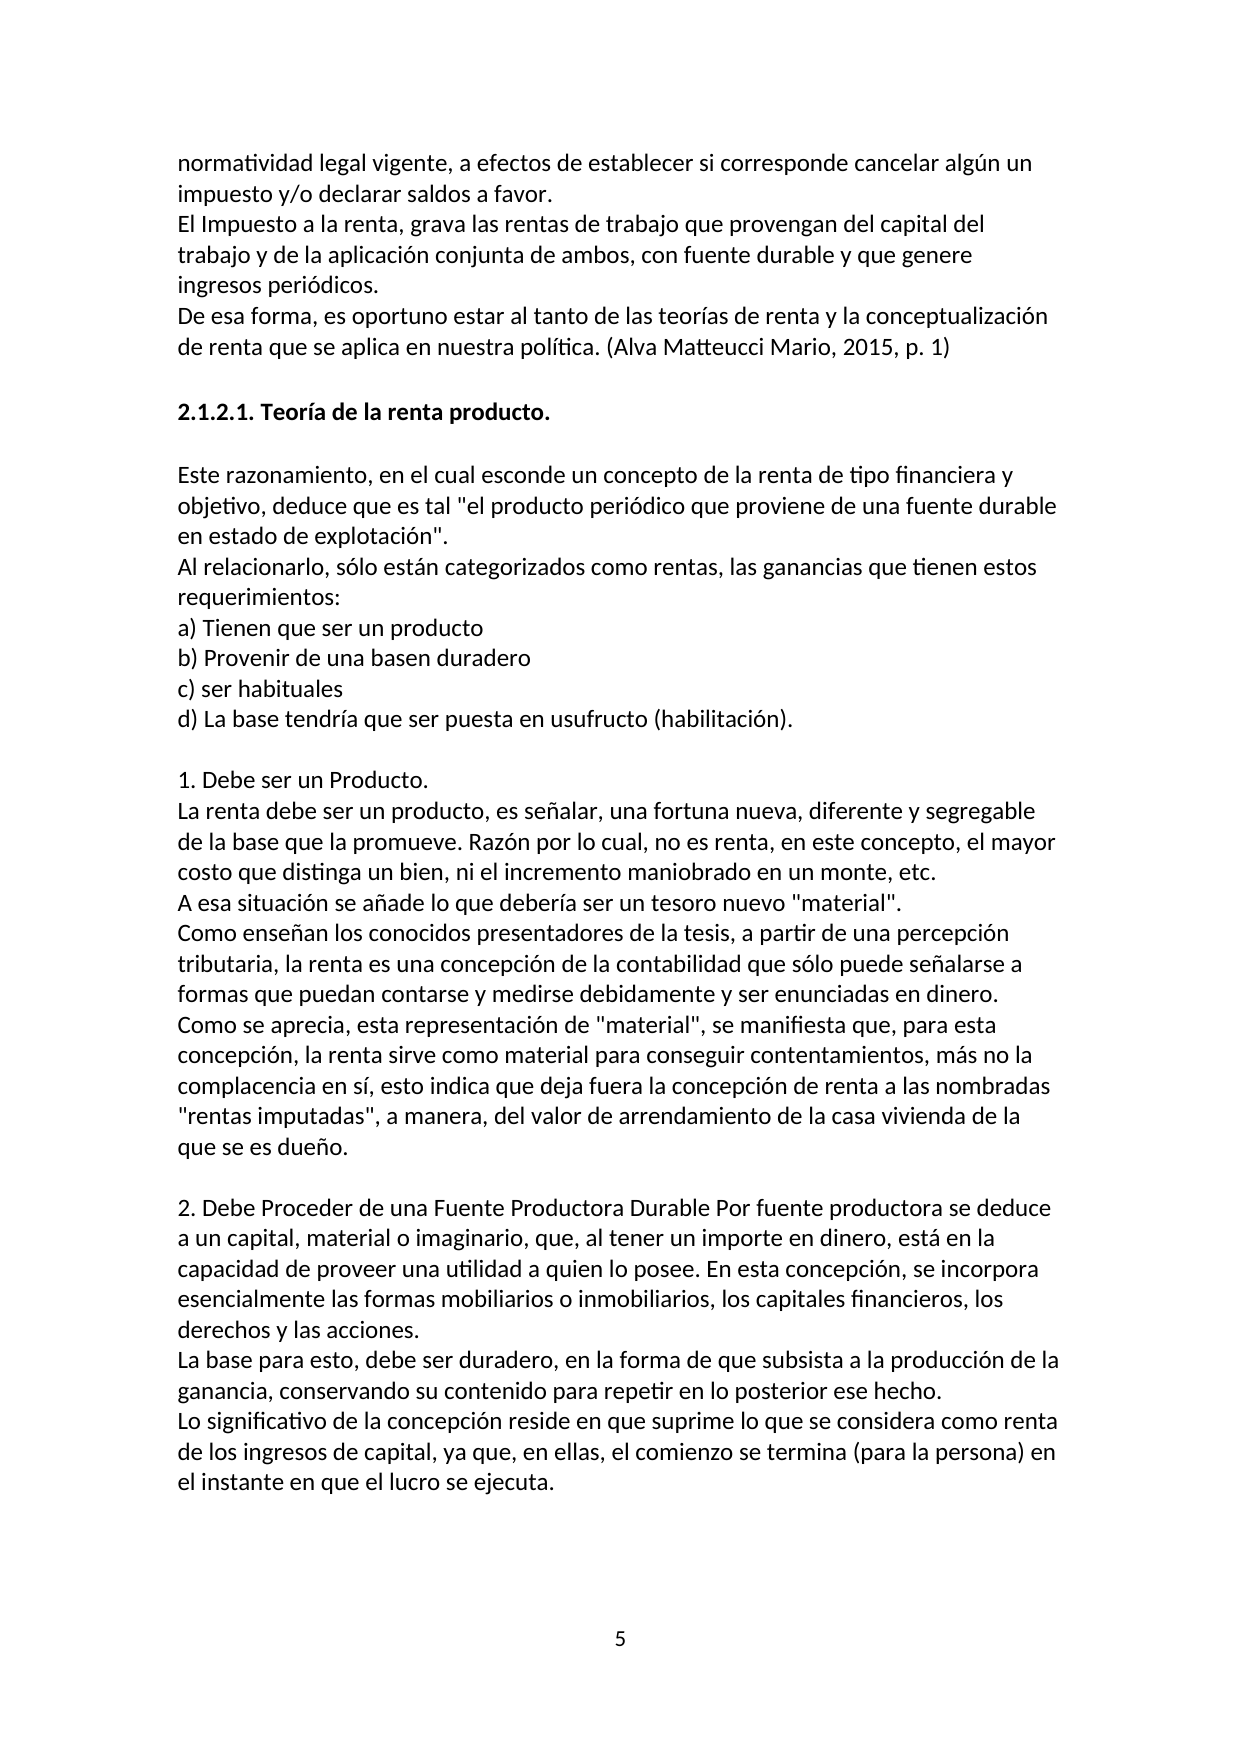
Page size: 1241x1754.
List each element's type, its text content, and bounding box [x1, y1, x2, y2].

text complacencia en sí, esto indica que deja fuera la concepción de renta a las nombradas "rentas imputadas", a manera, del valor de arrendamiento de la casa vivienda de la que se es dueño. [177, 1070, 1063, 1161]
text b) Provenir de una basen duradero [177, 642, 1063, 673]
text De esa forma, es oportuno estar al tanto de las teorías de renta y la conceptualización de renta que se aplica en nuestra política. (Alva Matteucci Mario, 2015, p. 1) [177, 300, 1063, 361]
text 1. Debe ser un Producto. [177, 764, 1063, 795]
text a) Tienen que ser un producto [177, 612, 1063, 642]
text La base para esto, debe ser duradero, en la forma de que subsista a la producción de la ganancia, conservando su contenido para repetir en lo posterior ese hecho. [177, 1344, 1063, 1406]
text Al relacionarlo, sólo están categorizados como rentas, las ganancias que tienen estos requerimientos: [177, 551, 1063, 612]
text 2. Debe Proceder de una Fuente Productora Durable Por fuente productora se deduce a un capital, material o imaginario, que, al tener un importe en dinero, está en la capacidad de proveer una utilidad a quien lo posee. En esta concepción, se incorpora esencialmente las formas mobiliarios o inmobiliarios, los capitales financieros, los derechos y las acciones. [177, 1192, 1063, 1344]
text La renta debe ser un producto, es señalar, una fortuna nueva, diferente y segregable de la base que la promueve. Razón por lo cual, no es renta, en este concepto, el mayor costo que distinga un bien, ni el incremento maniobrado en un monte, etc. [177, 795, 1063, 887]
text Como enseñan los conocidos presentadores de la tesis, a partir de una percepción tributaria, la renta es una concepción de la contabilidad que sólo puede señalarse a formas que puedan contarse y medirse debidamente y ser enunciadas en dinero. Como se aprecia, esta representación de "material", se manifiesta que, para esta concepción, la renta sirve como material para conseguir contentamientos, más no la [177, 917, 1063, 1070]
subtitle 2.1.2.1. Teoría de la renta producto. [177, 396, 1063, 426]
text c) ser habituales [177, 673, 1063, 703]
text d) La base tendría que ser puesta en usufructo (habilitación). [177, 703, 1063, 734]
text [177, 148, 1063, 209]
text Lo significativo de la concepción reside en que suprime lo que se considera como renta de los ingresos de capital, ya que, en ellas, el comienzo se termina (para la persona) en el instante en que el lucro se ejecuta. [177, 1406, 1063, 1497]
text Este razonamiento, en el cual esconde un concepto de la renta de tipo financiera y objetivo, deduce que es tal "el producto periódico que proviene de una fuente durable en estado de explotación". [177, 459, 1063, 551]
text El Impuesto a la renta, grava las rentas de trabajo que provengan del capital del trabajo y de la aplicación conjunta de ambos, con fuente durable y que genere ingresos periódicos. [177, 209, 1063, 300]
text A esa situación se añade lo que debería ser un tesoro nuevo "material". [177, 887, 1063, 917]
